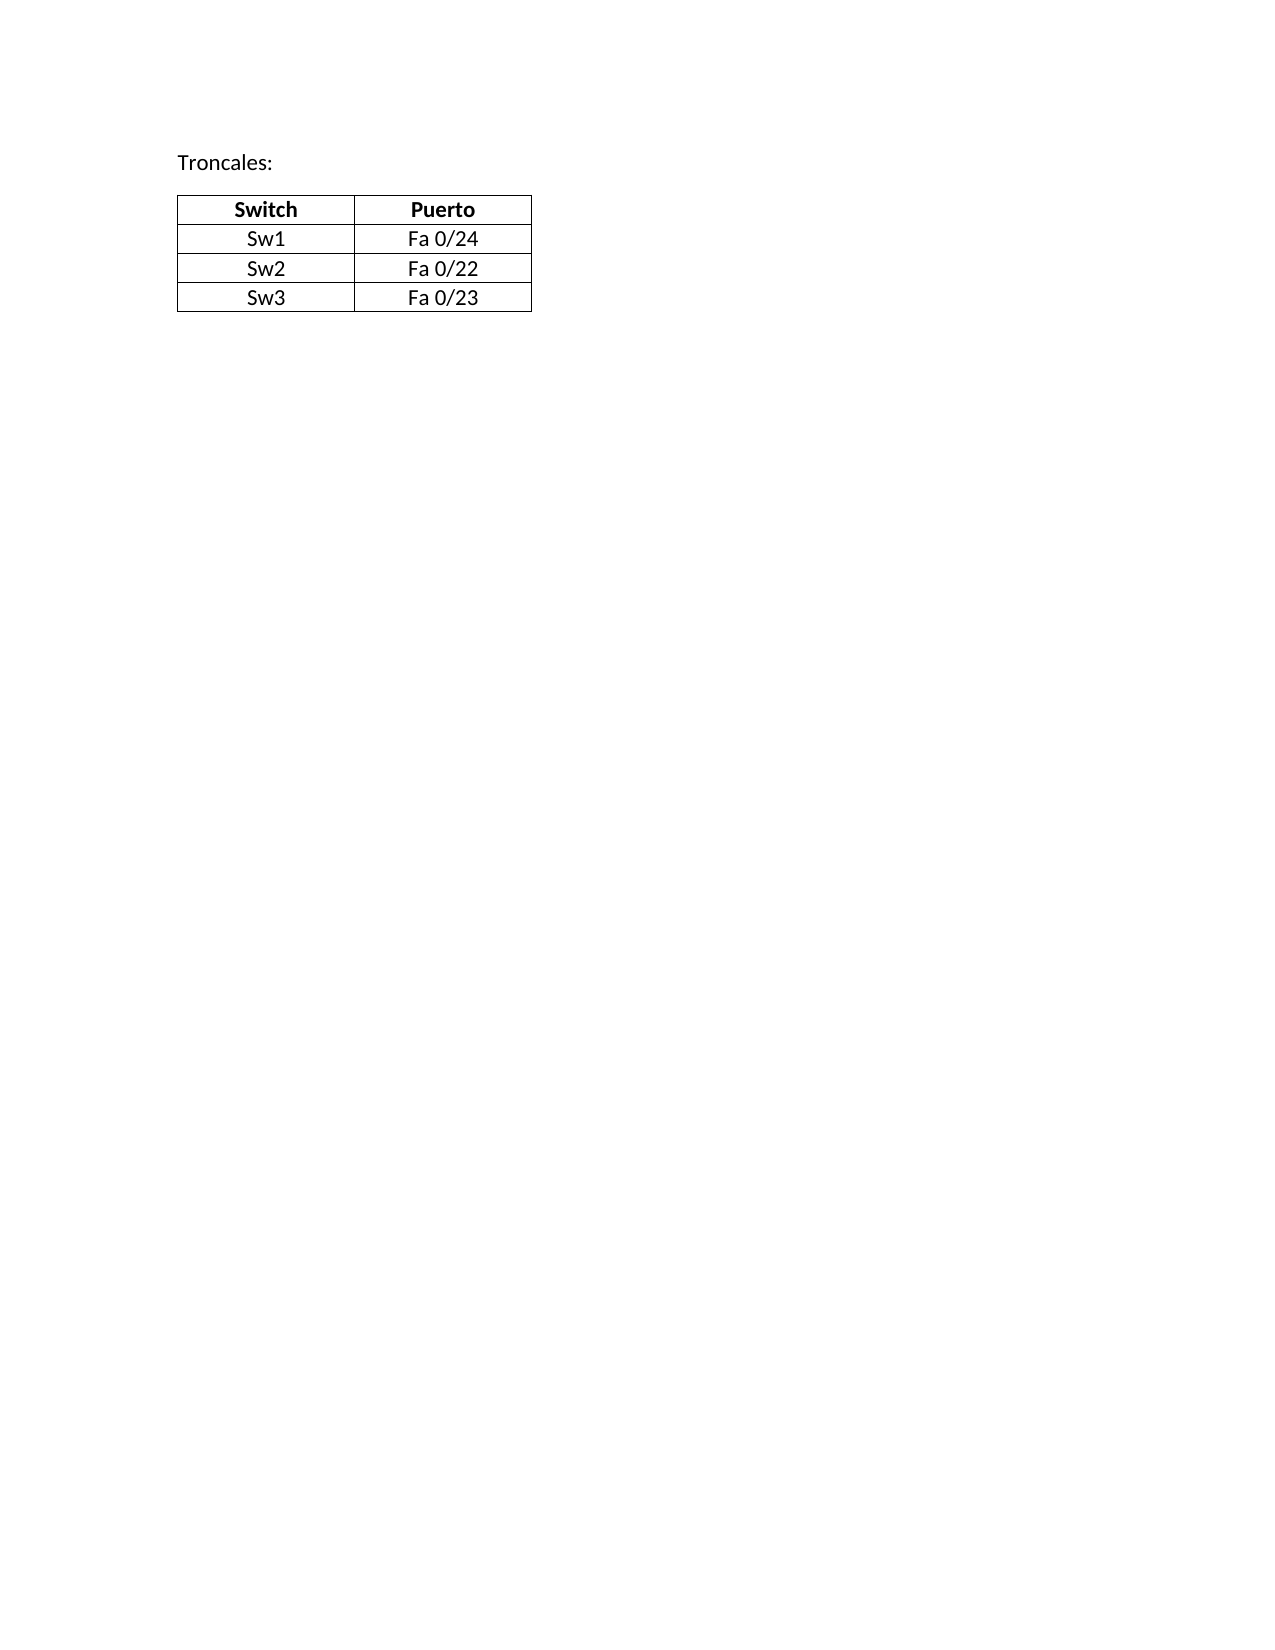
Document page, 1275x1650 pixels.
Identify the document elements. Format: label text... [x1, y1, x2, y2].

table_cell Fa 0/24 [355, 225, 531, 253]
table_cell Sw2 [178, 254, 354, 282]
table_cell Sw1 [178, 225, 354, 253]
text Troncales: [177, 148, 1098, 176]
table_header Switch [178, 196, 354, 223]
table_cell Fa 0/23 [355, 283, 531, 311]
table_header Puerto [355, 196, 531, 223]
table_cell Fa 0/22 [355, 254, 531, 282]
table_cell Sw3 [178, 283, 354, 311]
